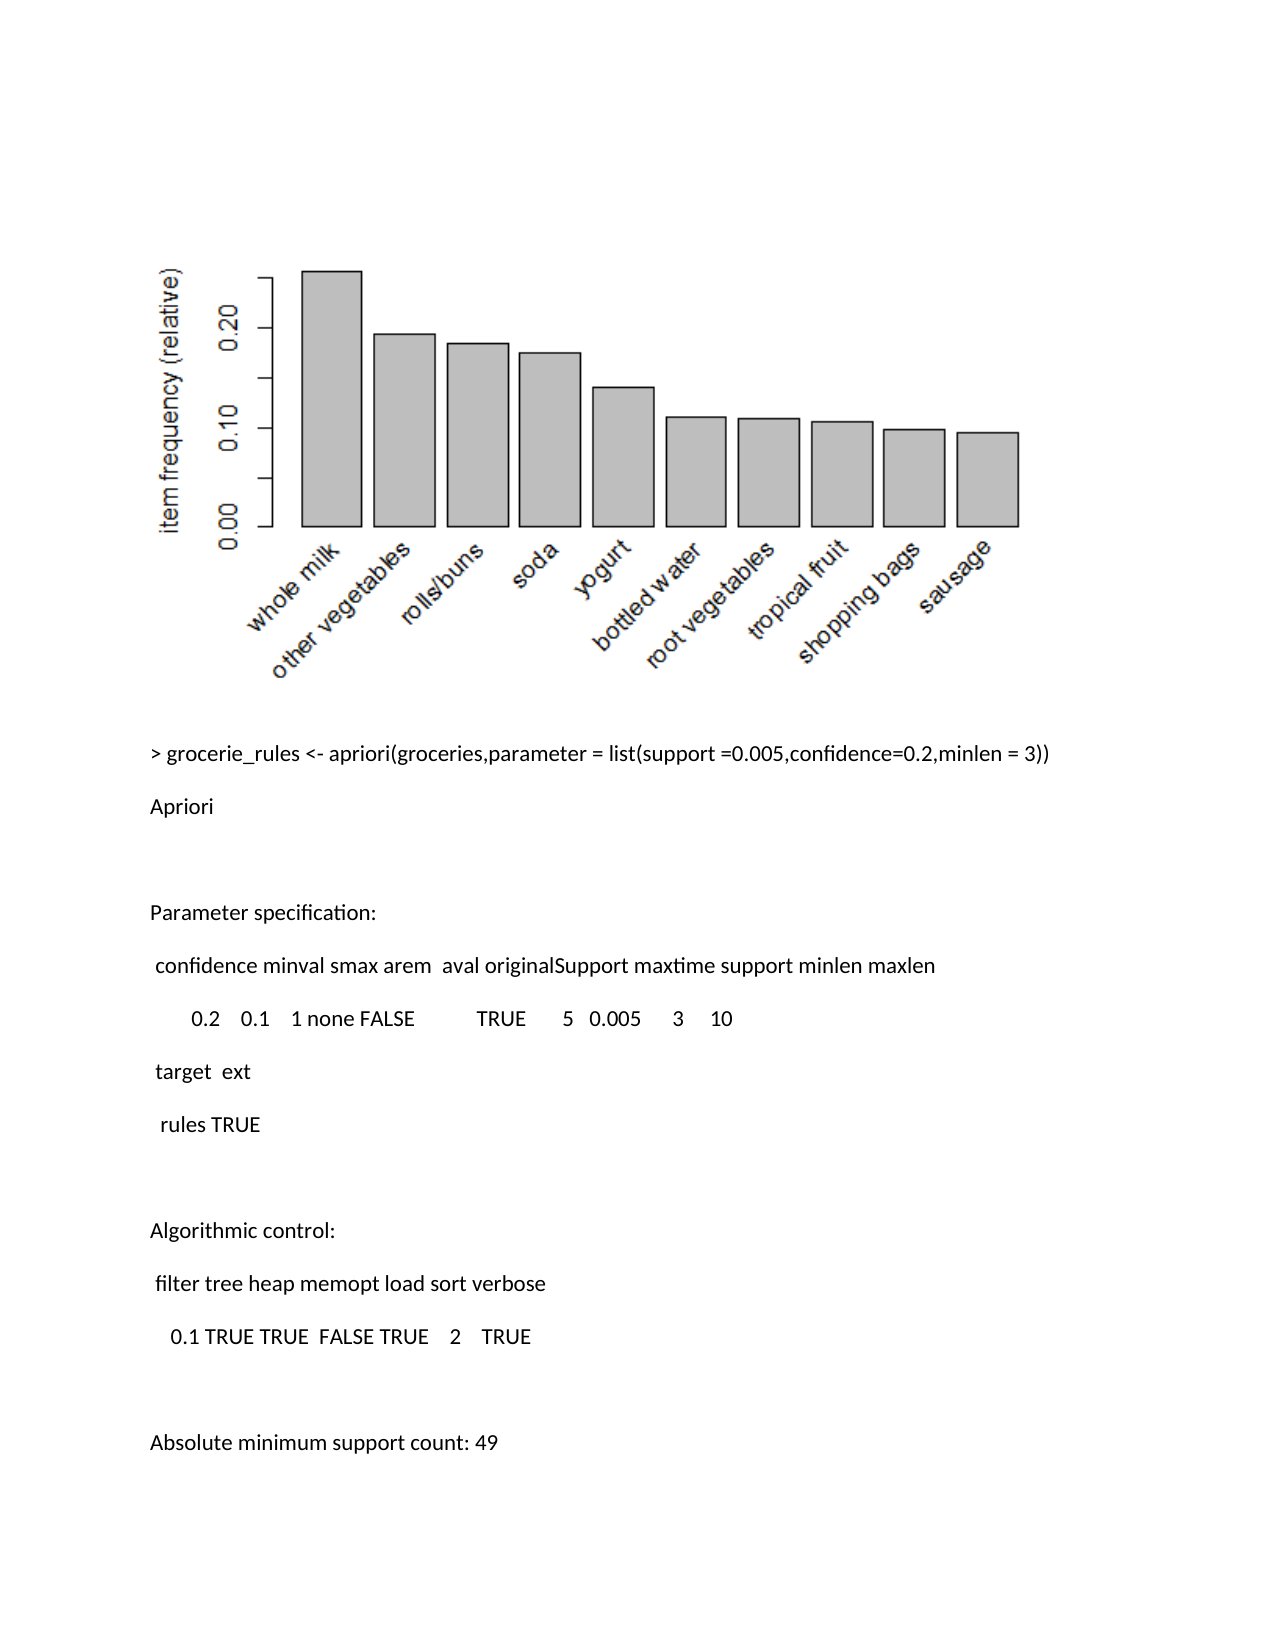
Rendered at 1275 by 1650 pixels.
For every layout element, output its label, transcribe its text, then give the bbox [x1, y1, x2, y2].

text 0.2 0.1 1 none FALSE TRUE 5 0.005 3 10 [150, 1004, 1125, 1032]
text 0.1 TRUE TRUE FALSE TRUE 2 TRUE [150, 1322, 1125, 1350]
text Apriori [150, 792, 1125, 820]
text Absolute minimum support count: 49 [150, 1428, 1125, 1456]
text > grocerie_rules <- apriori(groceries,parameter = list(support =0.005,confidence=0.2,minlen = 3)) [150, 739, 1125, 767]
text Parameter specification: [150, 898, 1125, 926]
picture [150, 150, 1110, 714]
text Algorithmic control: [150, 1216, 1125, 1244]
text rules TRUE [150, 1110, 1125, 1138]
text confidence minval smax arem aval originalSupport maxtime support minlen maxlen [150, 951, 1125, 979]
text target ext [150, 1057, 1125, 1085]
text filter tree heap memopt load sort verbose [150, 1269, 1125, 1297]
